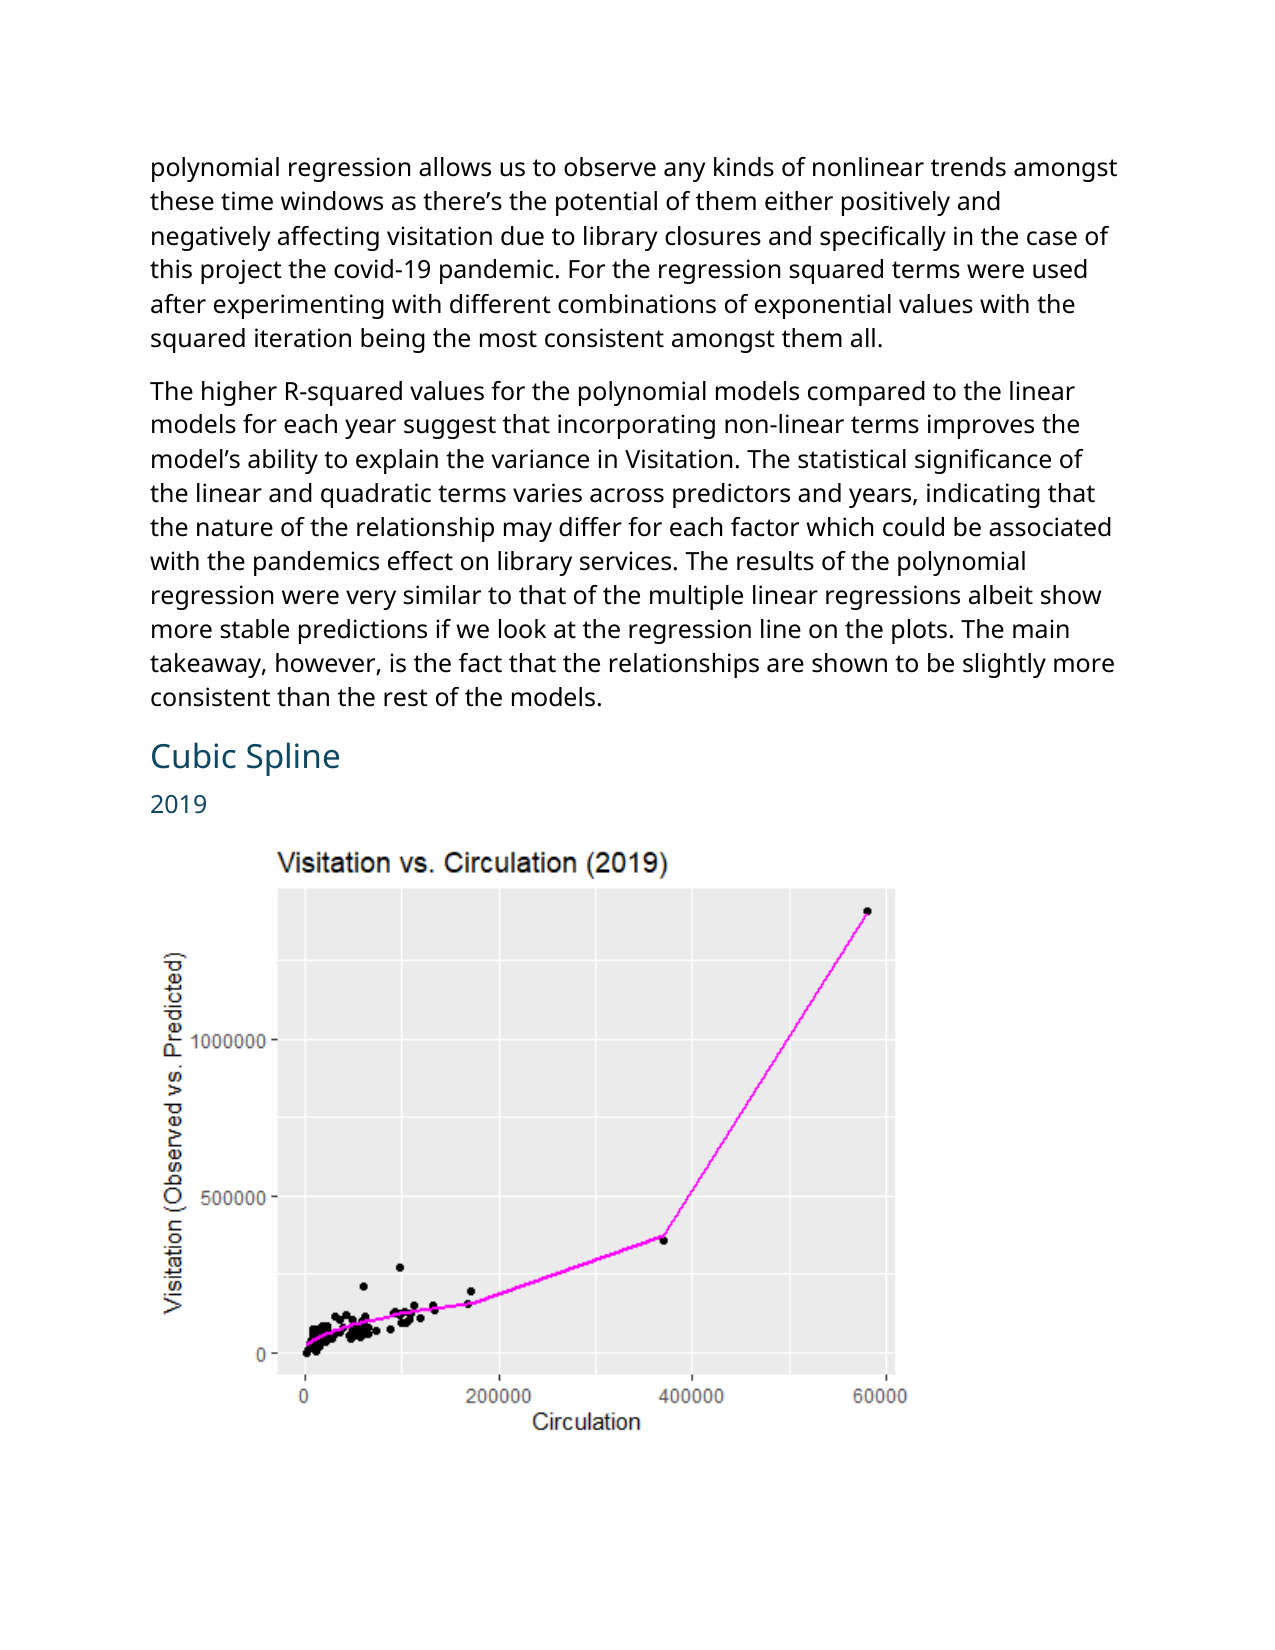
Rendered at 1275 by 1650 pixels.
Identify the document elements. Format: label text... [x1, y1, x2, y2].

picture [150, 839, 908, 1446]
text The higher R-squared values for the polynomial models compared to the linear models for each year suggest that incorporating non-linear terms improves the model’s ability to explain the variance in Visitation. The statistical significance of the linear and quadratic terms varies across predictors and years, indicating that the nature of the relationship may differ for each factor which could be associated with the pandemics effect on library services. The results of the polynomial regression were very similar to that of the multiple linear regressions albeit show more stable predictions if we look at the regression line on the plots. The main takeaway, however, is the fact that the relationships are shown to be slightly more consistent than the rest of the models. [150, 373, 1125, 714]
subtitle 2019 [150, 786, 1125, 820]
subtitle Cubic Spline [150, 732, 1125, 778]
